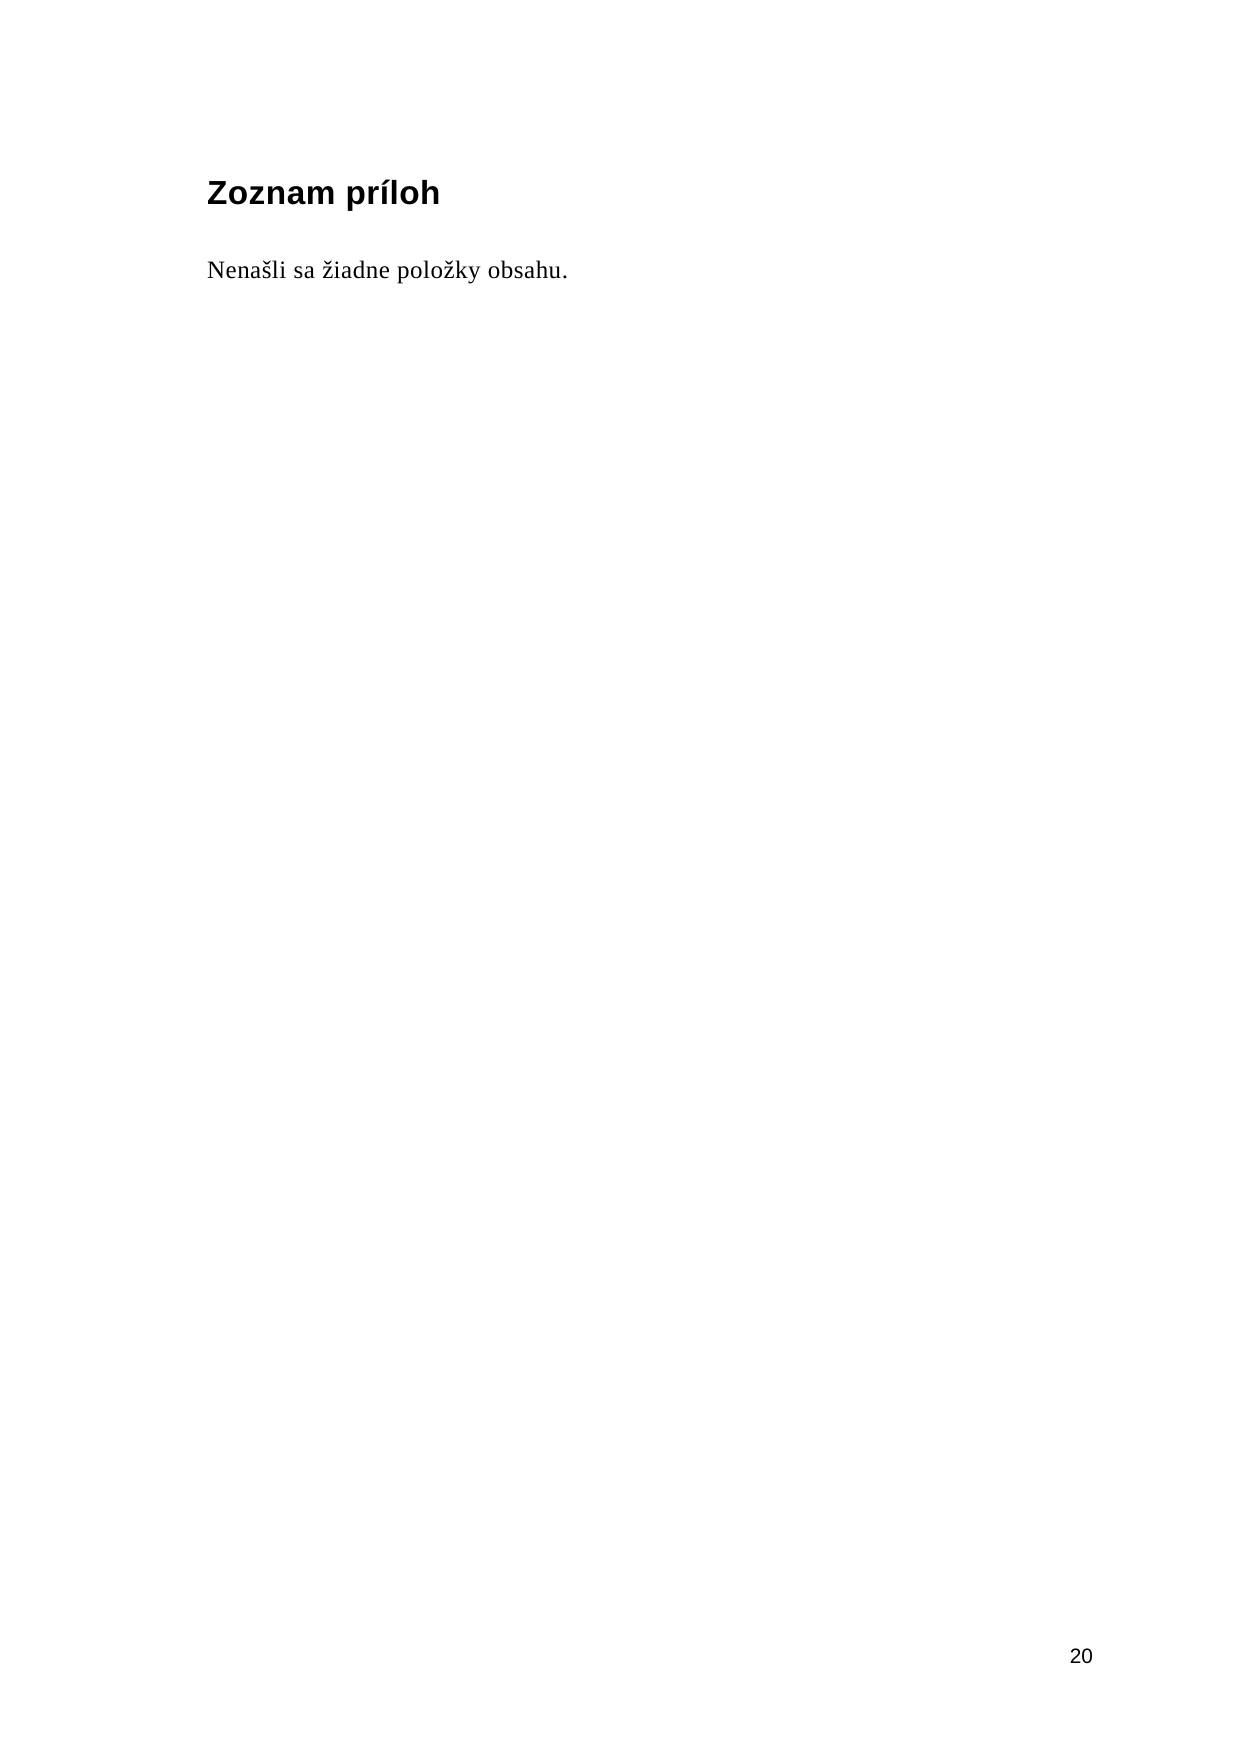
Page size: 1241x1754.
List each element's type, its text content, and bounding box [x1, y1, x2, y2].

text Zoznam príloh [207, 173, 1092, 211]
text Nenašli sa žiadne položky obsahu. [207, 255, 1092, 284]
